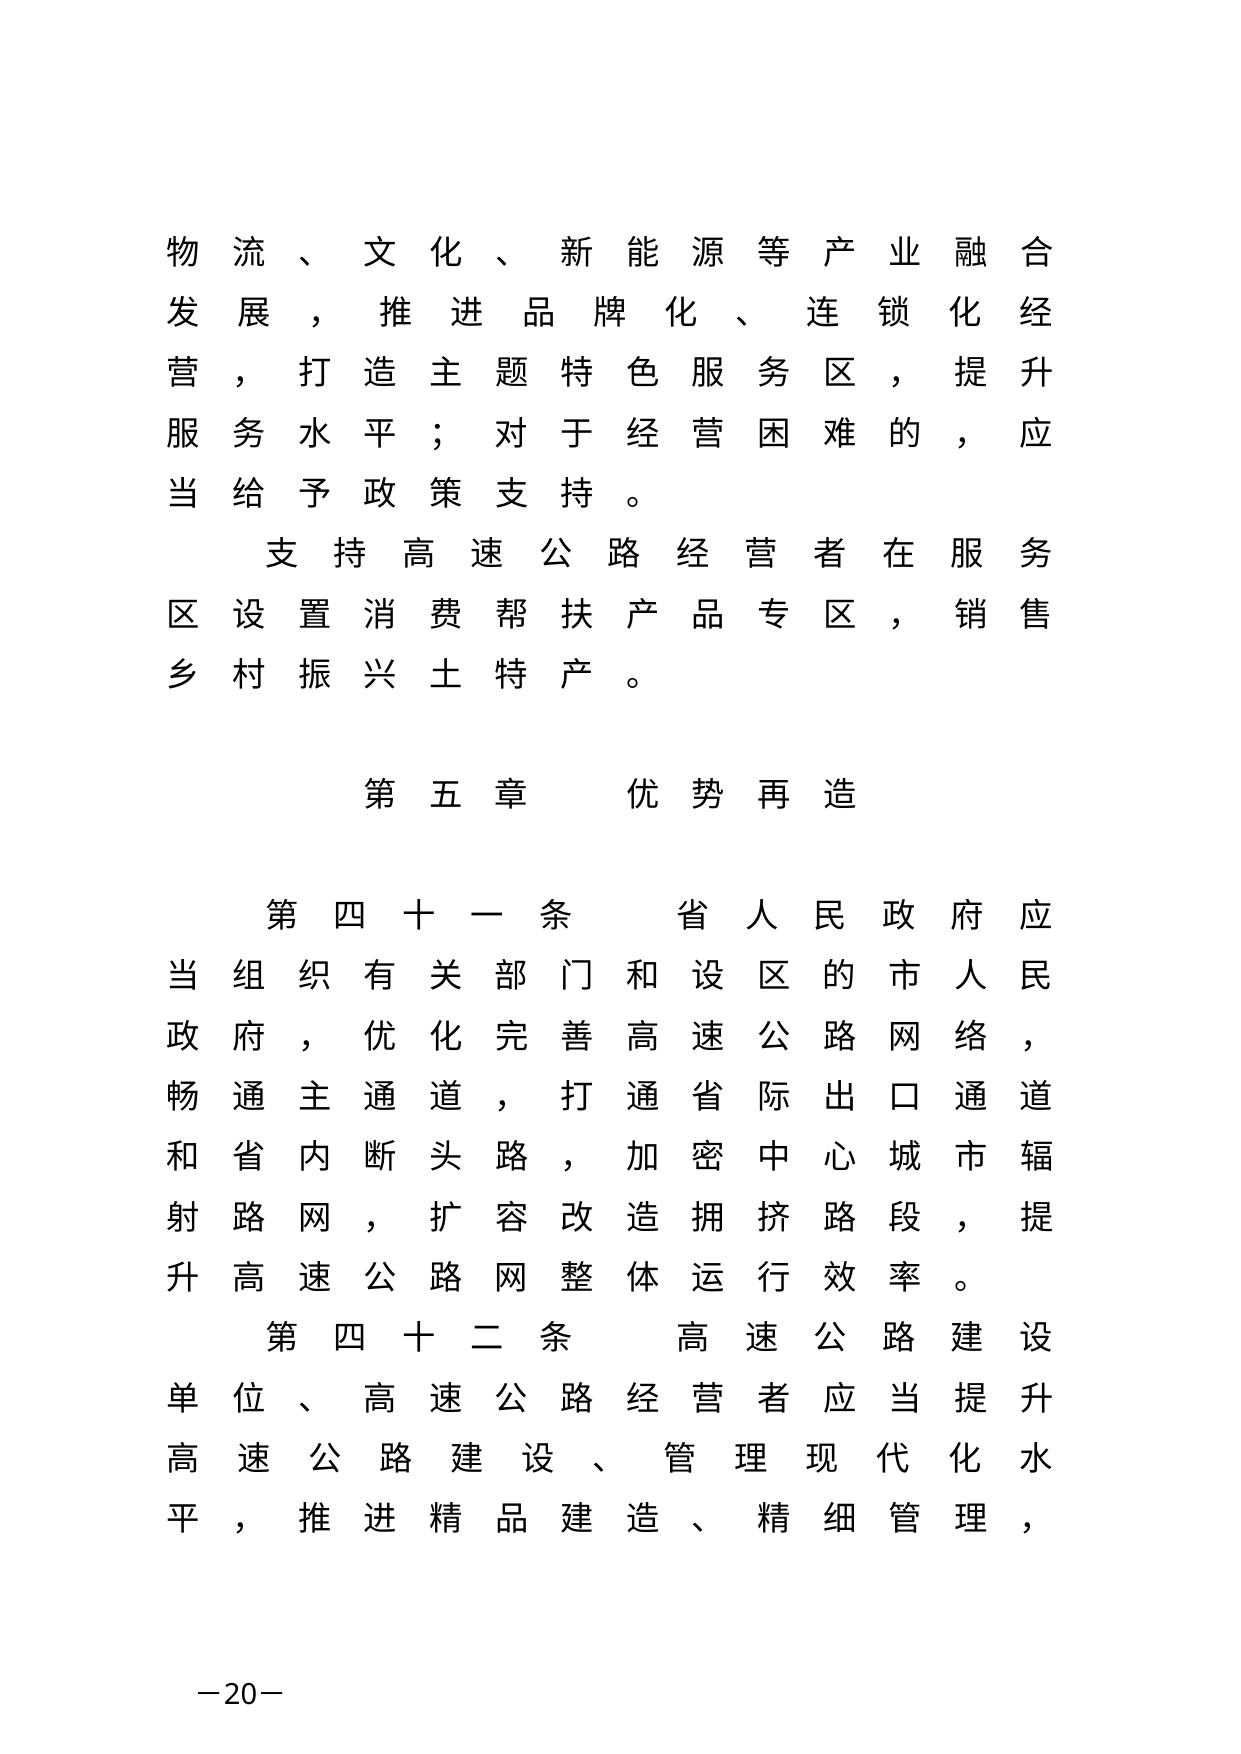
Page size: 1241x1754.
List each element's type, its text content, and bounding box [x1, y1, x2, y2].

list 支持高速公路经营者在服务区设置消费帮扶产品专区，销售乡村振兴土特产。 [167, 521, 1085, 702]
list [167, 219, 1085, 521]
list 第四十一条 省人民政府应当组织有关部门和设区的市人民政府，优化完善高速公路网络，畅通主通道，打通省际出口通道和省内断头路，加密中心城市辐射路网，扩容改造拥挤路段，提升高速公路网整体运行效率。 [167, 883, 1085, 1305]
list 第五章 优势再造 [167, 762, 1085, 822]
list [167, 1305, 1085, 1546]
